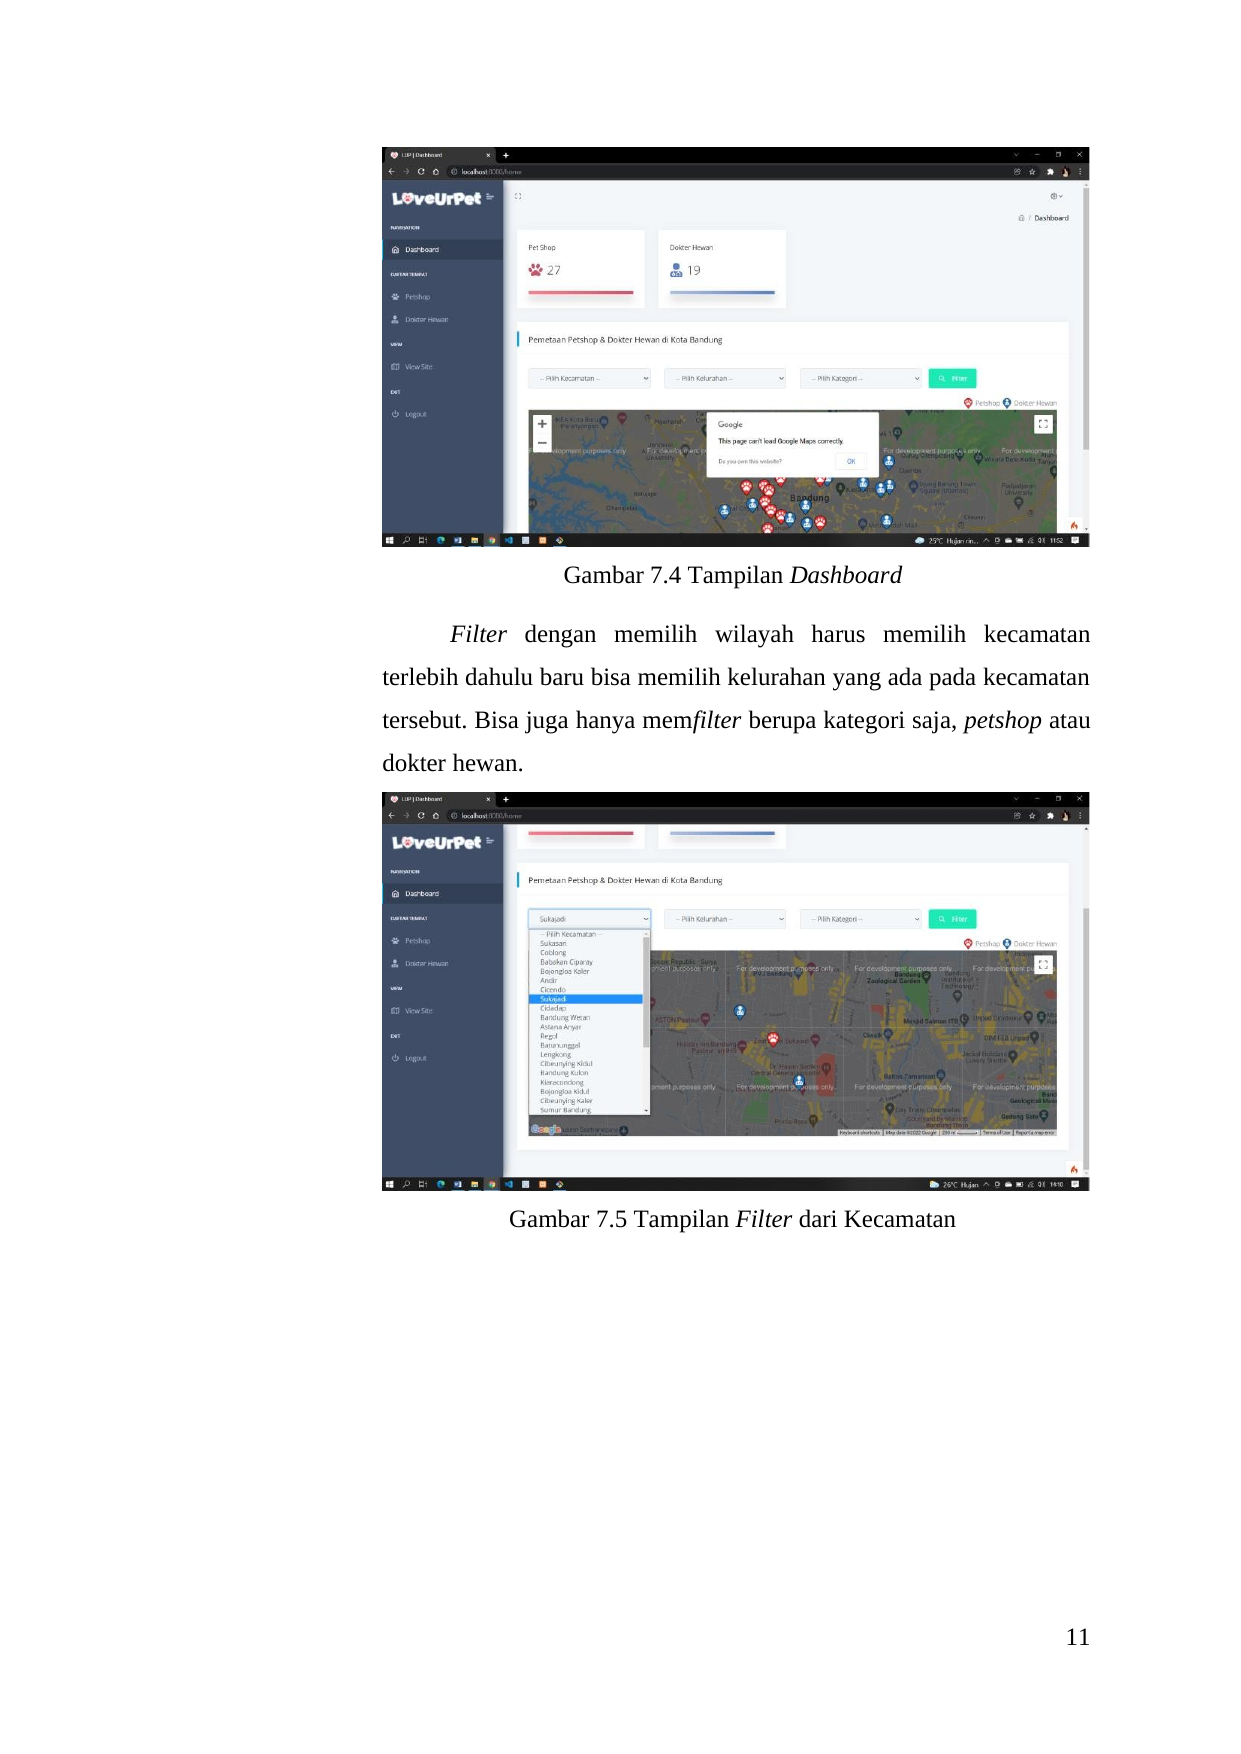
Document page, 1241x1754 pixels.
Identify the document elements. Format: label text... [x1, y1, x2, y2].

picture [382, 792, 1090, 1191]
text Gambar 7.4 Tampilan Dashboard [396, 560, 1069, 589]
picture [382, 147, 1090, 547]
text Filter dengan memilih wilayah harus memilih kecamatan terlebih dahulu baru bisa memilih kelurahan yang ada pada kecamatan tersebut. Bisa juga hanya memfilter berupa kategori saja, petshop atau dokter hewan. [382, 619, 1091, 777]
text Gambar 7.5 Tampilan Filter dari Kecamatan [396, 1204, 1069, 1233]
